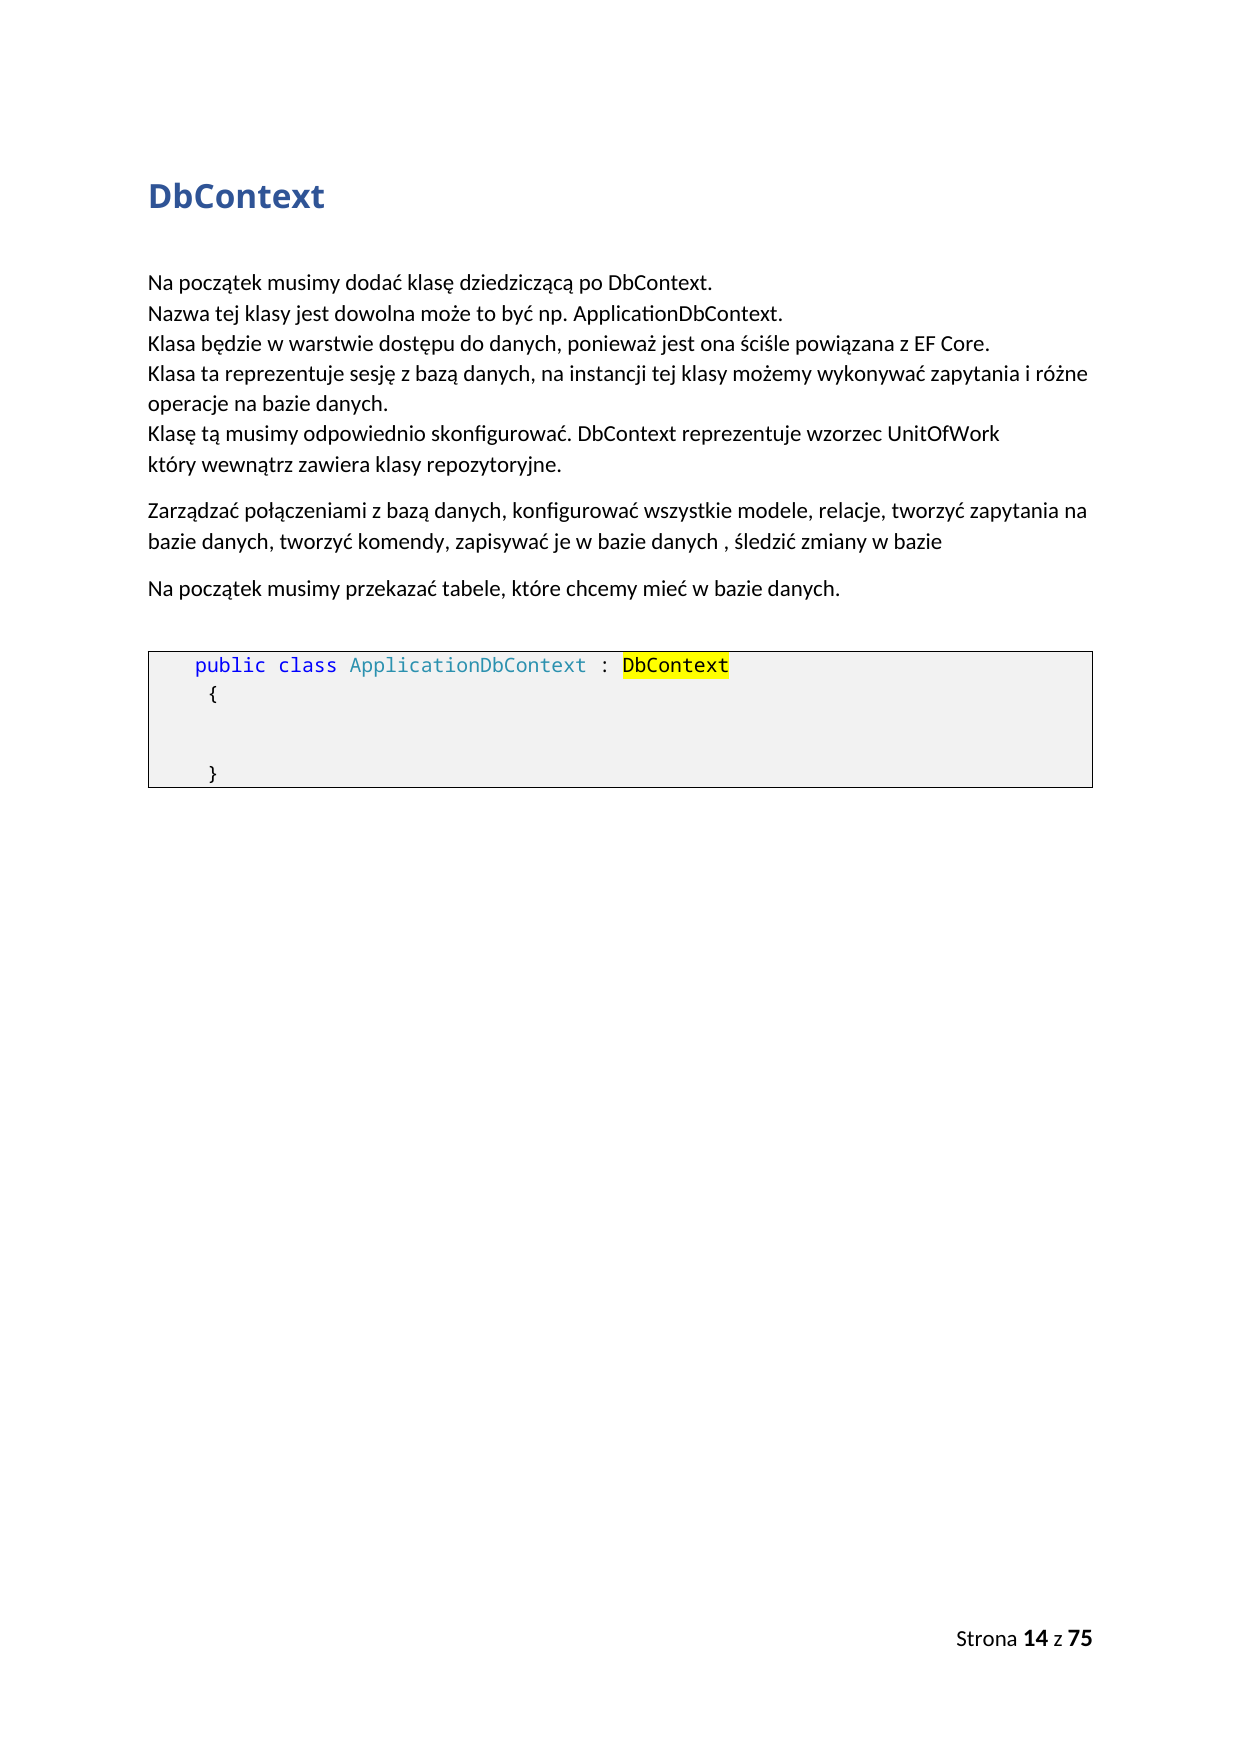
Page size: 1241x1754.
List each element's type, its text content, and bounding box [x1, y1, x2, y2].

subtitle DbContext [148, 173, 1093, 218]
table_header public class ApplicationDbContext : DbContext { } [149, 652, 1092, 787]
text Na początek musimy przekazać tabele, które chcemy mieć w bazie danych. [148, 574, 1093, 632]
text Zarządzać połączeniami z bazą danych, konfigurować wszystkie modele, relacje, tworzyć zapytania na bazie danych, tworzyć komendy, zapisywać je w bazie danych , śledzić zmiany w bazie [148, 497, 1093, 555]
text Na początek musimy dodać klasę dziedziczącą po DbContext. Nazwa tej klasy jest dowolna może to być np. ApplicationDbContext. Klasa będzie w warstwie dostępu do danych, ponieważ jest ona ściśle powiązana z EF Core. Klasa ta reprezentuje sesję z bazą danych, na instancji tej klasy możemy wykonywać zapytania i różne operacje na bazie danych. Klasę tą musimy odpowiednio skonfigurować. DbContext reprezentuje wzorzec UnitOfWork który wewnątrz zawiera klasy repozytoryjne. [148, 268, 1093, 478]
